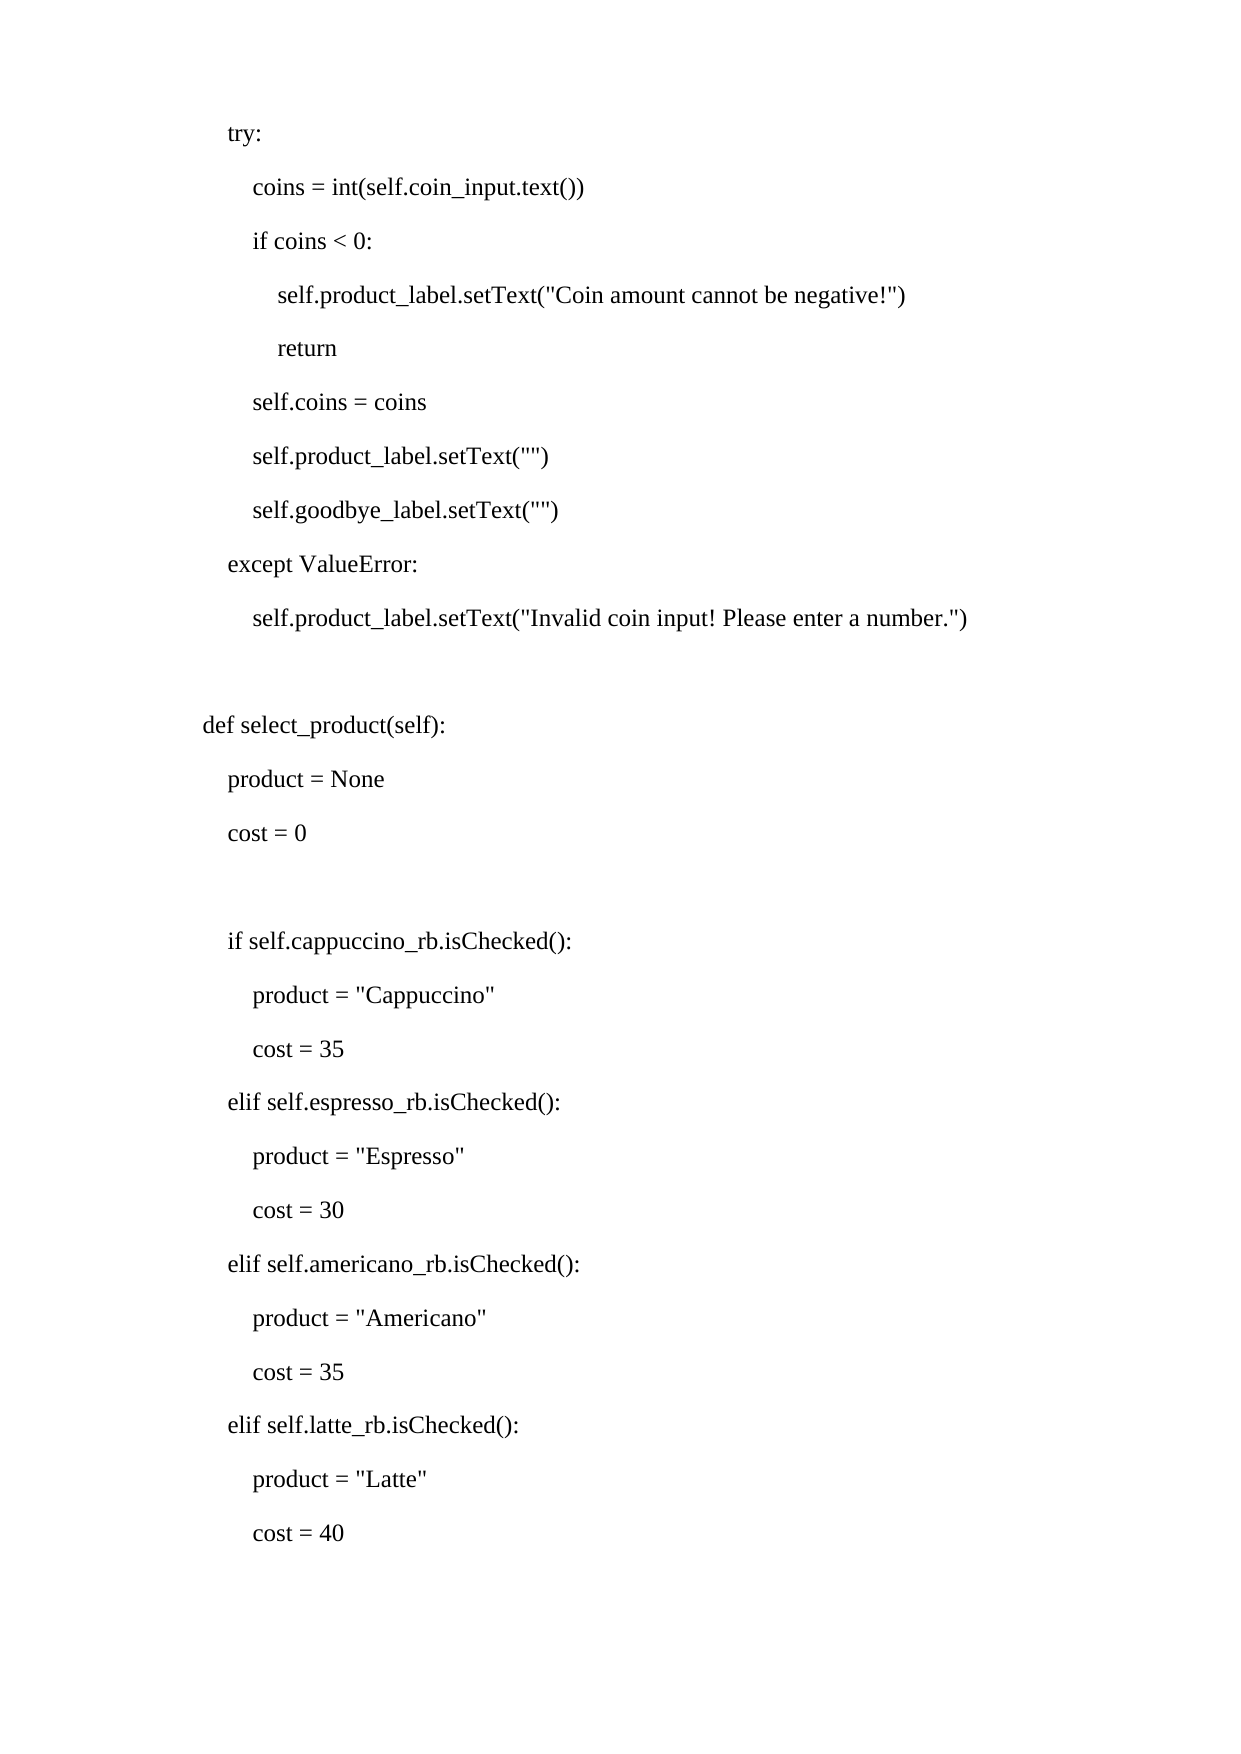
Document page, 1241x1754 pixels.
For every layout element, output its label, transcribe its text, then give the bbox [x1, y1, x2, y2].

text cost = 30 [177, 1195, 1152, 1224]
text self.coins = coins [177, 387, 1152, 416]
text product = "Cappuccino" [177, 980, 1152, 1008]
text cost = 35 [177, 1034, 1152, 1062]
text elif self.espresso_rb.isChecked(): [177, 1087, 1152, 1116]
text elif self.americano_rb.isChecked(): [177, 1249, 1152, 1278]
text self.goodbye_label.setText("") [177, 495, 1152, 524]
text def select_product(self): [177, 711, 1152, 739]
text except ValueError: [177, 549, 1152, 578]
text elif self.latte_rb.isChecked(): [177, 1411, 1152, 1439]
text if coins < 0: [177, 226, 1152, 254]
text self.product_label.setText("Invalid coin input! Please enter a number.") [177, 603, 1152, 632]
text cost = 35 [177, 1357, 1152, 1386]
text if self.cappuccino_rb.isChecked(): [177, 926, 1152, 955]
text self.product_label.setText("") [177, 441, 1152, 470]
text try: [177, 118, 1152, 147]
text coins = int(self.coin_input.text()) [177, 172, 1152, 201]
text cost = 40 [177, 1518, 1152, 1547]
text product = "Latte" [177, 1464, 1152, 1493]
text cost = 0 [177, 818, 1152, 847]
text return [177, 333, 1152, 362]
text product = "Americano" [177, 1303, 1152, 1332]
text self.product_label.setText("Coin amount cannot be negative!") [177, 280, 1152, 308]
text product = None [177, 764, 1152, 793]
text product = "Espresso" [177, 1141, 1152, 1170]
